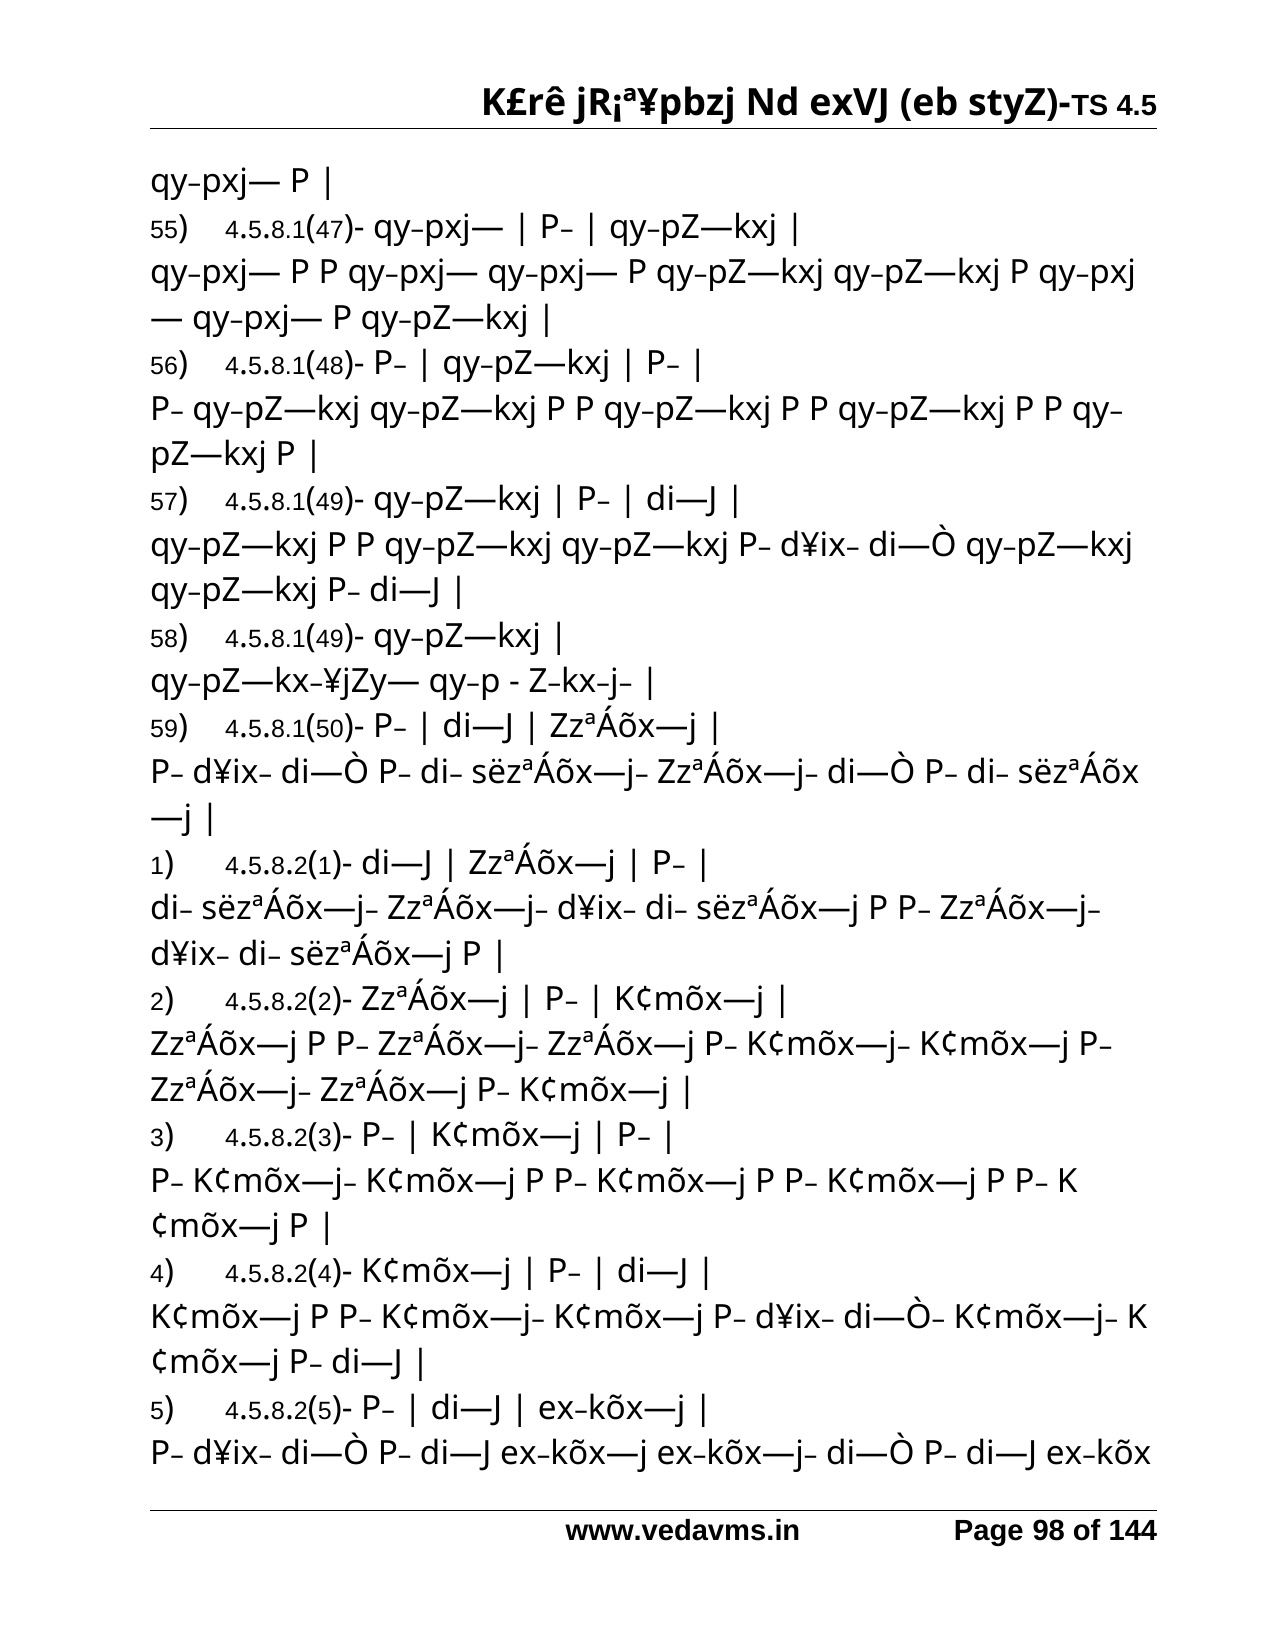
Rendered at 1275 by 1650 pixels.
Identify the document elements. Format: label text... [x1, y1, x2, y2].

text 5) 4.5.8.2(5)- P– | di—J | ex–kõx—j | [150, 1383, 1157, 1429]
text 57) 4.5.8.1(49)- qy–pZ—kxj | P– | di—J | [150, 475, 1157, 521]
text 2) 4.5.8.2(2)- ZzªÁõx—j | P– | K¢mõx—j | [150, 975, 1157, 1020]
text 56) 4.5.8.1(48)- P– | qy–pZ—kxj | P– | [150, 339, 1157, 384]
text di– sëzªÁõx—j– ZzªÁõx—j– d¥ix– di– sëzªÁõx—j P P– ZzªÁõx—j– d¥ix– di– sëzªÁõx—j P | [150, 884, 1157, 975]
text 3) 4.5.8.2(3)- P– | K¢mõx—j | P– | [150, 1111, 1157, 1156]
text P– qy–pZ—kxj qy–pZ—kxj P P qy–pZ—kxj P P qy–pZ—kxj P P qy–pZ—kxj P | [150, 384, 1157, 475]
text P– d¥ix– di—Ò P– di—J ex–kõx—j ex–kõx—j– di—Ò P– di—J ex–kõx—j | [150, 1429, 1157, 1474]
text ZzªÁõx—j P P– ZzªÁõx—j– ZzªÁõx—j P– K¢mõx—j– K¢mõx—j P– ZzªÁõx—j– ZzªÁõx—j P– K¢mõx—j | [150, 1020, 1157, 1111]
text qy–pxj— P P qy–pxj— qy–pxj— P qy–pZ—kxj qy–pZ—kxj P qy–pxj— qy–pxj— P qy–pZ—kxj | [150, 248, 1157, 339]
text 59) 4.5.8.1(50)- P– | di—J | ZzªÁõx—j | [150, 702, 1157, 748]
text 4) 4.5.8.2(4)- K¢mõx—j | P– | di—J | [150, 1247, 1157, 1293]
text 1) 4.5.8.2(1)- di—J | ZzªÁõx—j | P– | [150, 838, 1157, 884]
text 58) 4.5.8.1(49)- qy–pZ—kxj | [150, 611, 1157, 657]
text qy–pZ—kxj P P qy–pZ—kxj qy–pZ—kxj P– d¥ix– di—Ò qy–pZ—kxj qy–pZ—kxj P– di—J | [150, 521, 1157, 611]
text K¢mõx—j P P– K¢mõx—j– K¢mõx—j P– d¥ix– di—Ò– K¢mõx—j– K¢mõx—j P– di—J | [150, 1293, 1157, 1383]
text qy–pZ—kx–¥jZy— qy–p - Z–kx–j– | [150, 657, 1157, 702]
text 55) 4.5.8.1(47)- qy–pxj— | P– | qy–pZ—kxj | [150, 203, 1157, 248]
text P– K¢mõx—j– K¢mõx—j P P– K¢mõx—j P P– K¢mõx—j P P– K¢mõx—j P | [150, 1156, 1157, 1247]
text di—J qy–pxj— qy–pxj– d¥ix– di—J qy–pxj— P P qy–pxj– d¥ix– di—J qy–pxj— P | [150, 157, 1157, 203]
text P– d¥ix– di—Ò P– di– sëzªÁõx—j– ZzªÁõx—j– di—Ò P– di– sëzªÁõx—j | [150, 748, 1157, 838]
